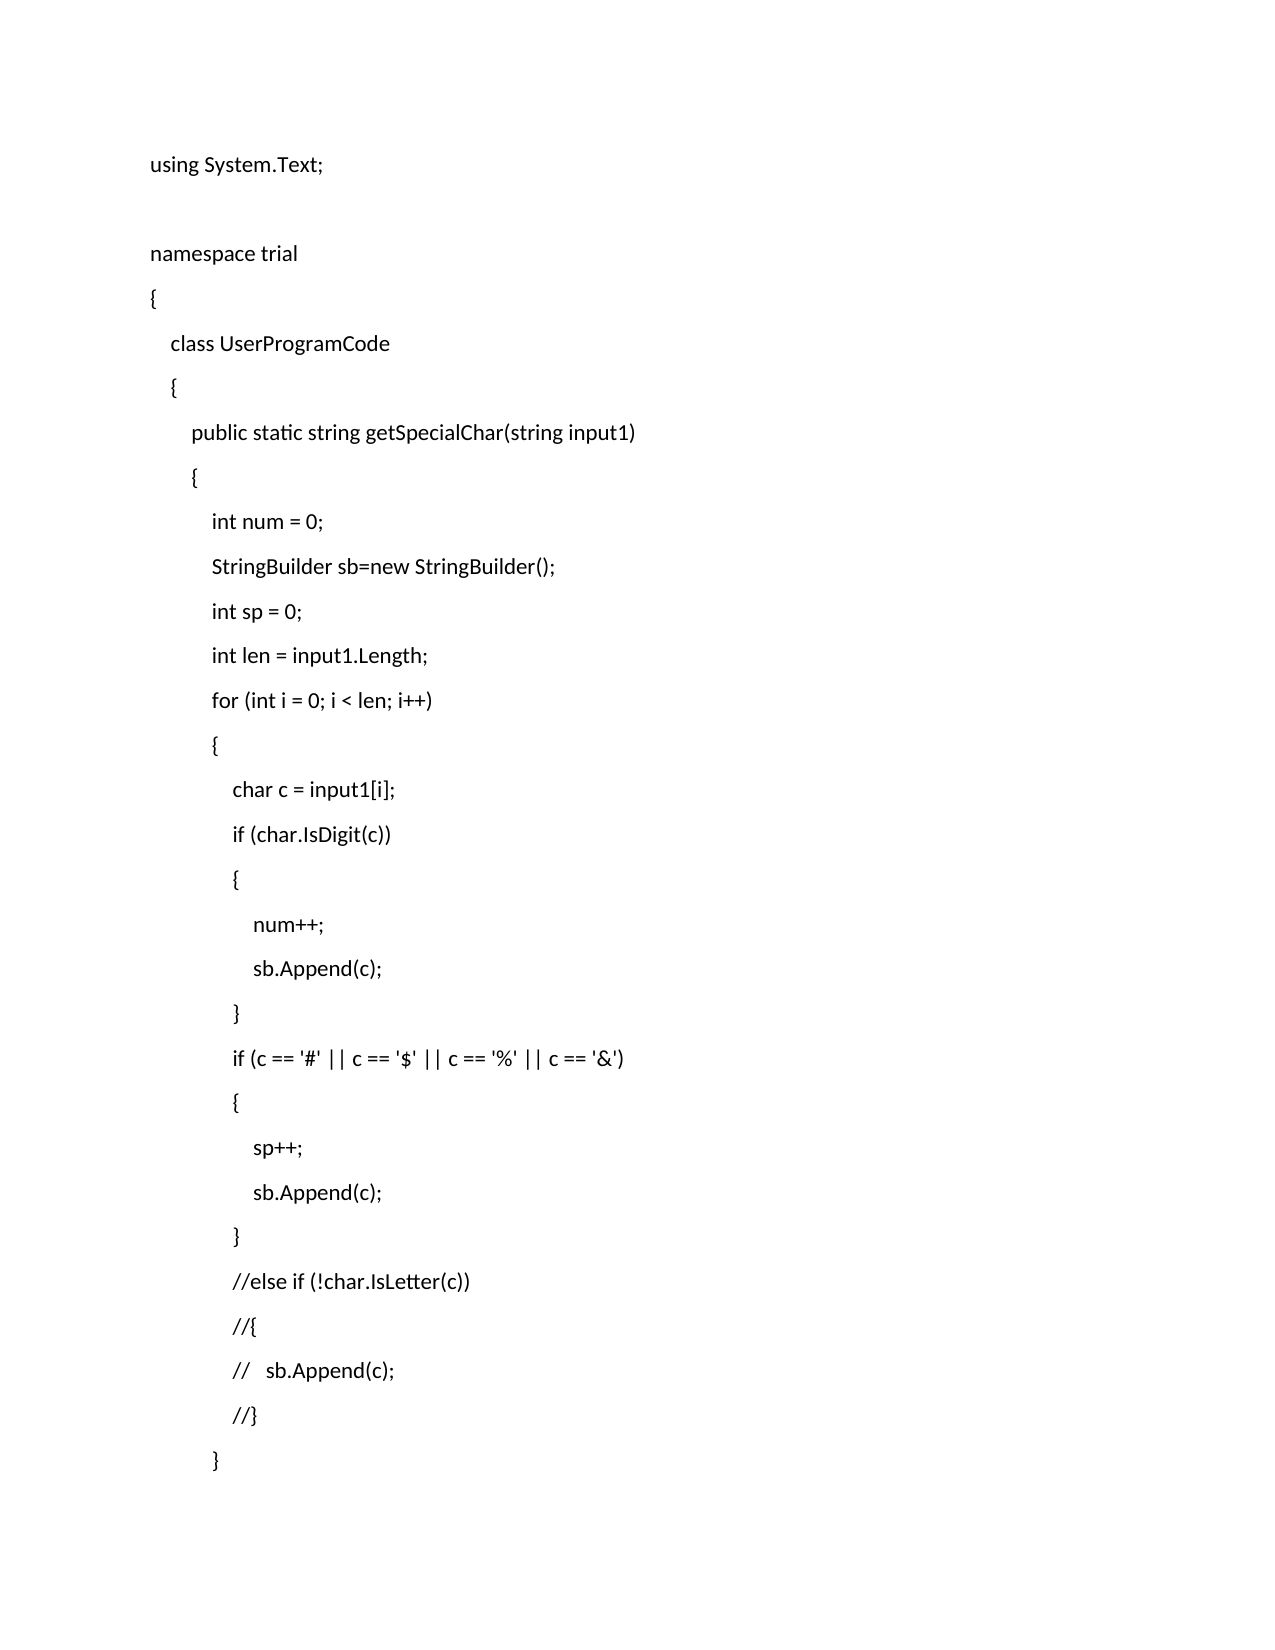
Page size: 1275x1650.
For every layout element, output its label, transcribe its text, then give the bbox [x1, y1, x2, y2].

text { [150, 373, 1125, 401]
text //{ [150, 1312, 1125, 1340]
text sb.Append(c); [150, 954, 1125, 982]
text } [150, 999, 1125, 1027]
text for (int i = 0; i < len; i++) [150, 686, 1125, 714]
text //} [150, 1401, 1125, 1429]
text { [150, 865, 1125, 893]
text char c = input1[i]; [150, 776, 1125, 804]
text { [150, 1088, 1125, 1116]
text int sp = 0; [150, 597, 1125, 625]
text class UserProgramCode [150, 329, 1125, 357]
text using System.Text; [150, 150, 1125, 178]
text } [150, 1222, 1125, 1251]
text public static string getSpecialChar(string input1) [150, 418, 1125, 446]
text namespace trial [150, 239, 1125, 267]
text num++; [150, 910, 1125, 938]
text int len = input1.Length; [150, 642, 1125, 669]
text int num = 0; [150, 507, 1125, 536]
text if (c == '#' || c == '$' || c == '%' || c == '&') [150, 1044, 1125, 1072]
text StringBuilder sb=new StringBuilder(); [150, 552, 1125, 580]
text sb.Append(c); [150, 1178, 1125, 1206]
text sp++; [150, 1133, 1125, 1161]
text //else if (!char.IsLetter(c)) [150, 1267, 1125, 1295]
text if (char.IsDigit(c)) [150, 820, 1125, 848]
text { [150, 284, 1125, 312]
text } [150, 1446, 1125, 1474]
text // sb.Append(c); [150, 1357, 1125, 1384]
text { [150, 463, 1125, 491]
text { [150, 731, 1125, 759]
